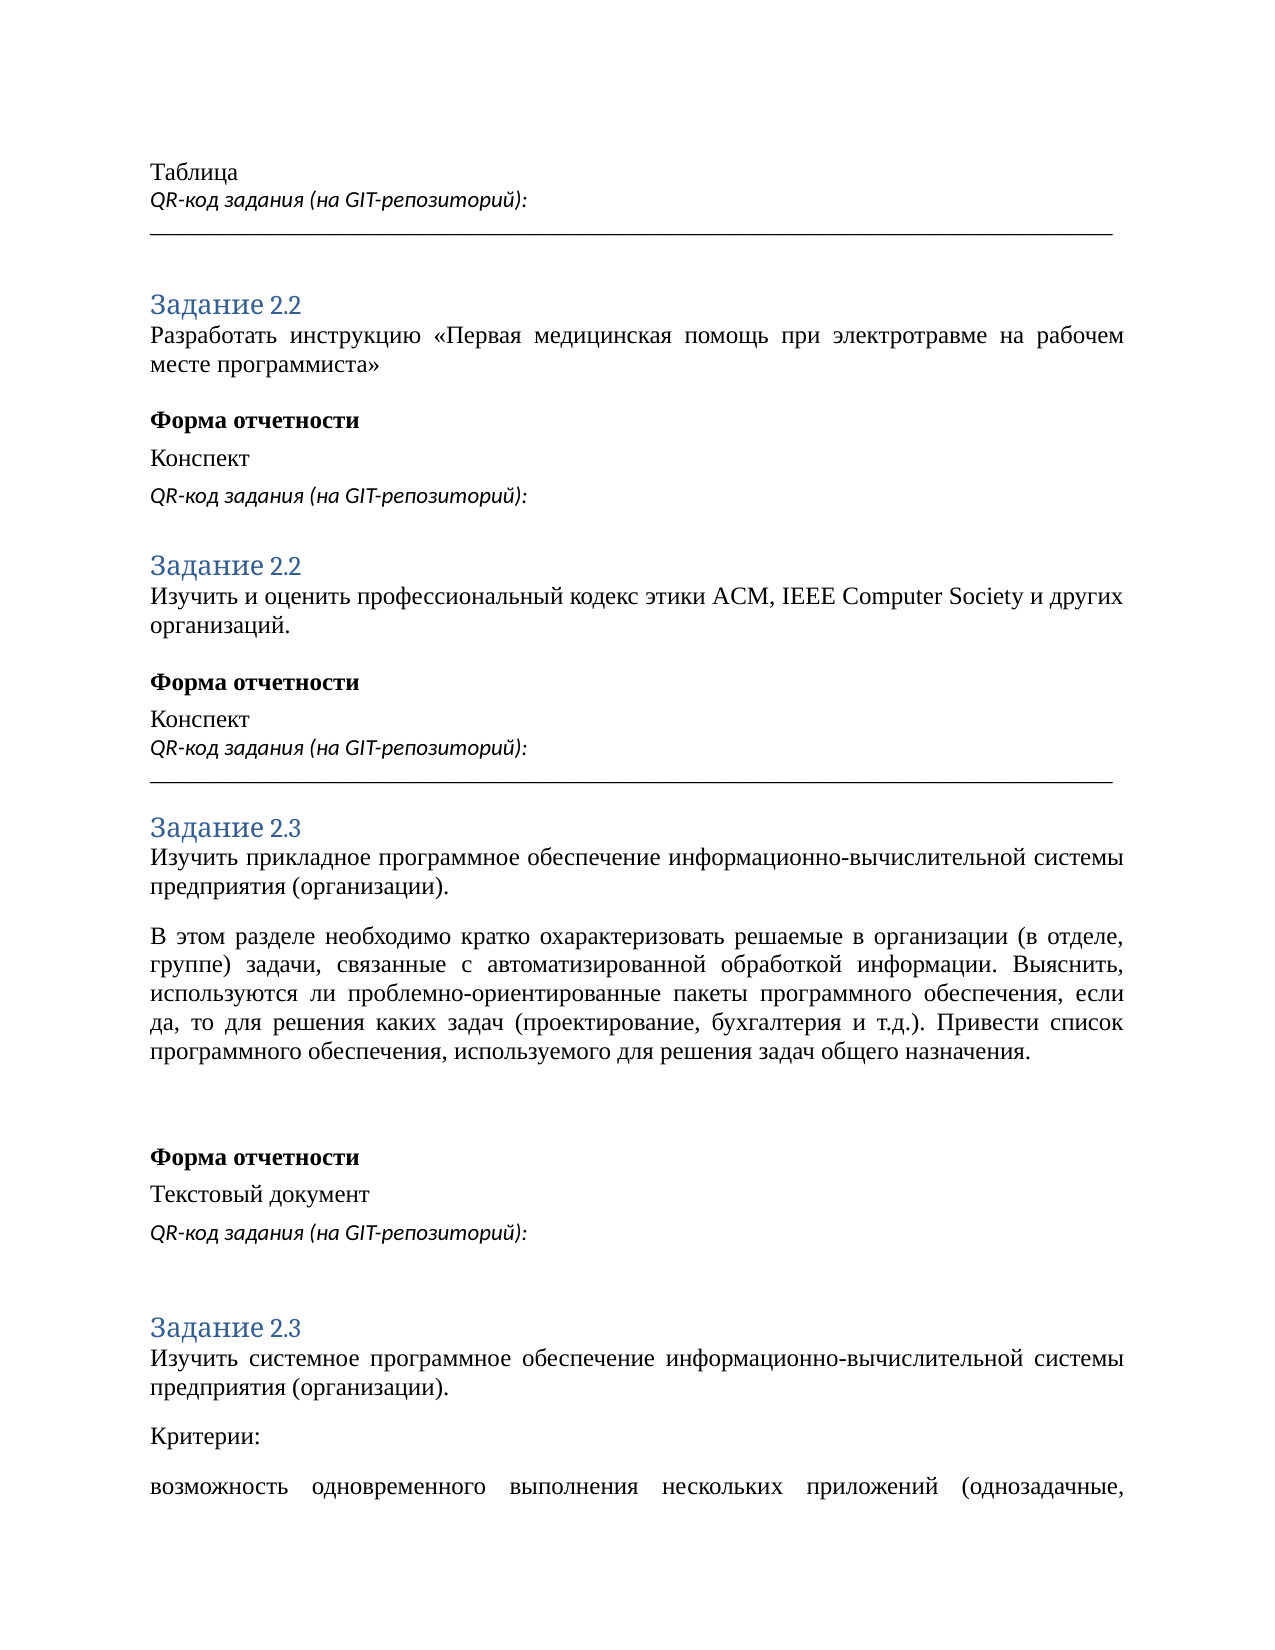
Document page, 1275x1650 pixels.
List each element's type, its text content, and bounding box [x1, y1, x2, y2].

text QR-код задания (на GIT-репозиторий): [150, 187, 1125, 212]
text Таблица [150, 150, 1125, 187]
text Задание 2.2 [150, 292, 1125, 320]
text QR-код задания (на GIT-репозиторий): [150, 735, 1125, 760]
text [150, 1471, 1125, 1500]
text Задание 2.3 [150, 814, 1125, 843]
text _____________________________________________________________________________ [150, 212, 1125, 237]
text Задание 2.3 [150, 1314, 1125, 1343]
text Форма отчетности [150, 660, 1125, 697]
text Критерии: [150, 1422, 1125, 1450]
text _____________________________________________________________________________ [150, 760, 1125, 785]
text Изучить системное программное обеспечение информационно-вычислительной системы предприятия (организации). [150, 1343, 1125, 1401]
text Изучить и оценить профессиональный кодекс этики ACM, IEEE Computer Society и других организаций. [150, 582, 1125, 639]
text QR-код задания (на GIT-репозиторий): [150, 1210, 1125, 1248]
text Конспект [150, 697, 1125, 735]
text QR-код задания (на GIT-репозиторий): [150, 474, 1125, 511]
text Задание 2.2 [150, 553, 1125, 582]
text Конспект [150, 436, 1125, 474]
text Изучить прикладное программное обеспечение информационно-вычислительной системы предприятия (организации). [150, 843, 1125, 900]
text Разработать инструкцию «Первая медицинская помощь при электротравме на рабочем месте программиста» [150, 320, 1125, 378]
text Текстовый документ [150, 1173, 1125, 1210]
text Форма отчетности [150, 1135, 1125, 1173]
text Форма отчетности [150, 399, 1125, 436]
text В этом разделе необходимо кратко охарактеризовать решаемые в организации (в отделе, группе) задачи, связанные с автоматизированной обработкой информации. Выяснить, используются ли проблемно-ориентированные пакеты программного обеспечения, если да, то для решения каких задач (проектирование, бухгалтерия и т.д.). Привести список программного обеспечения, используемого для решения задач общего назначения. [150, 921, 1125, 1065]
